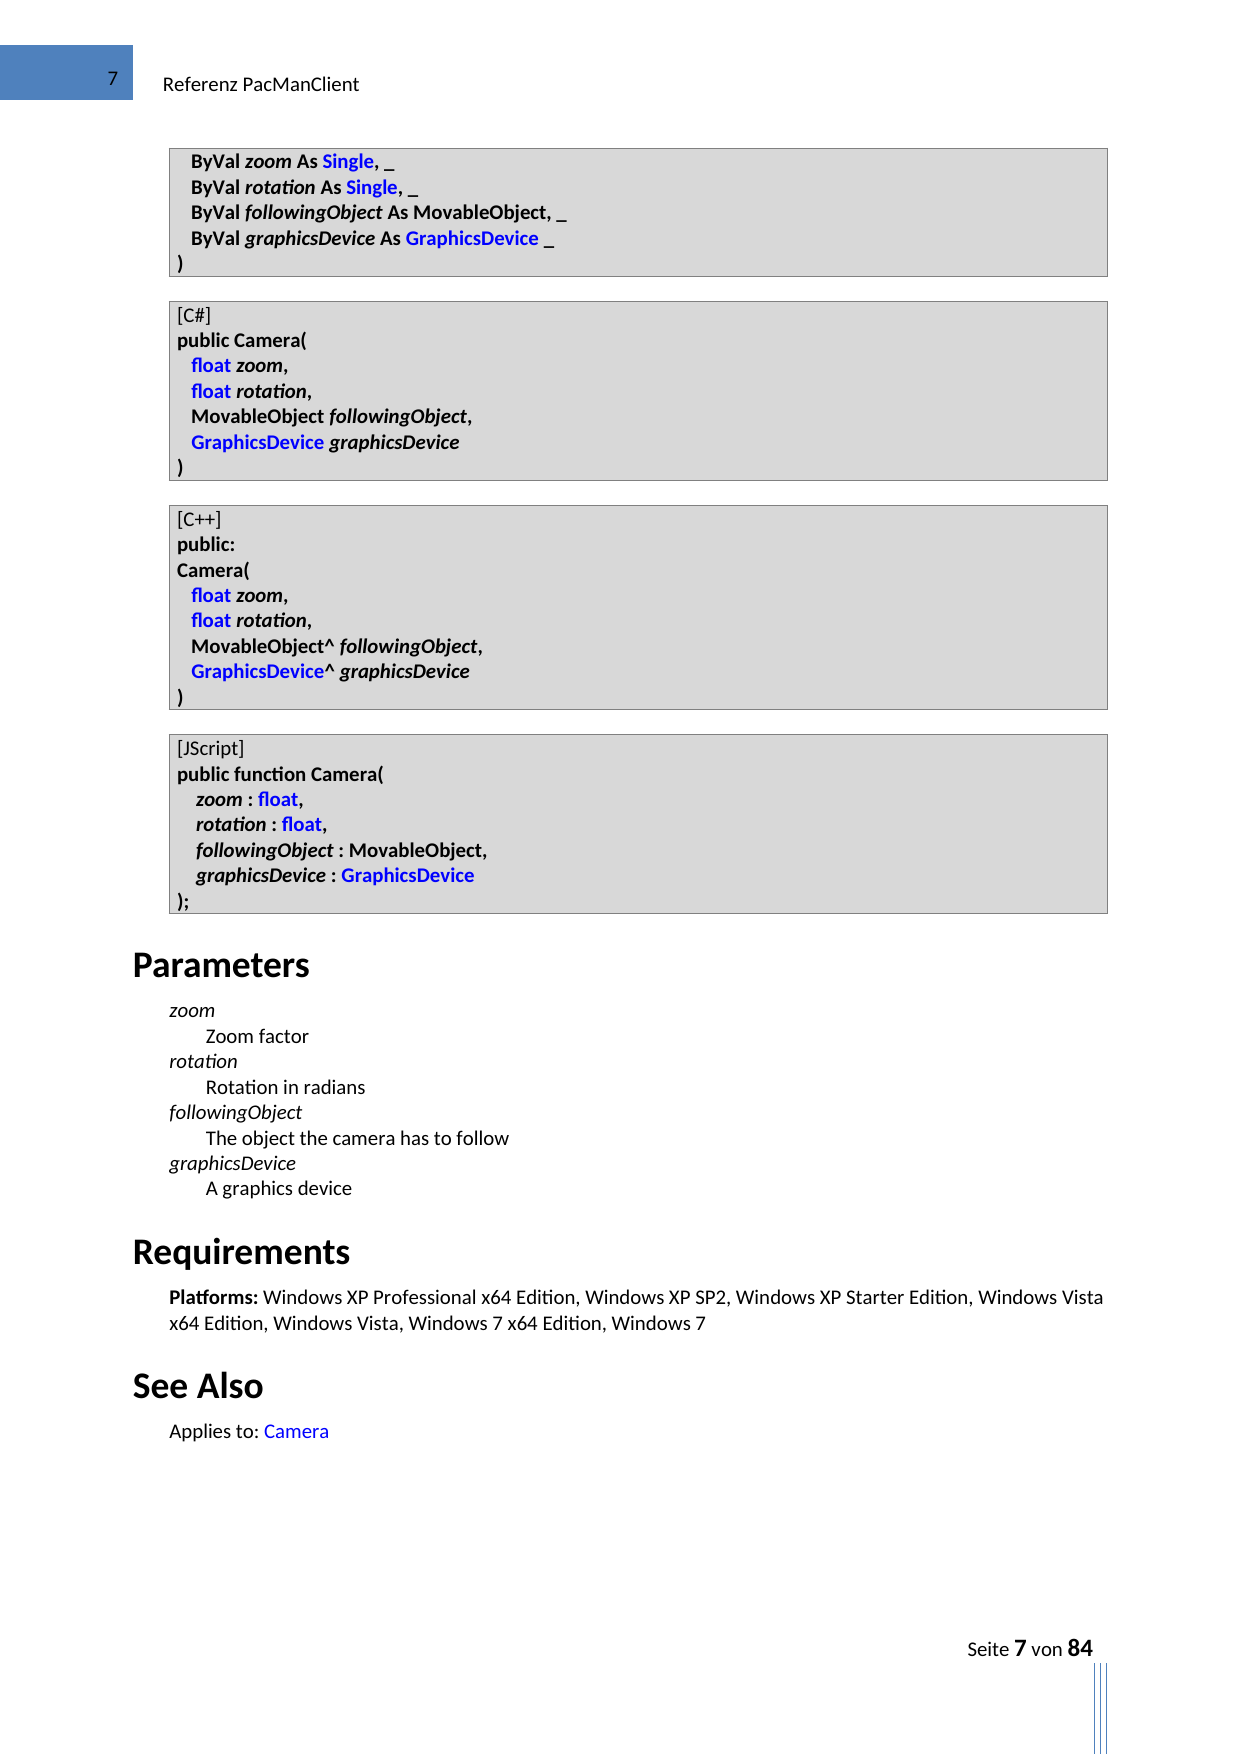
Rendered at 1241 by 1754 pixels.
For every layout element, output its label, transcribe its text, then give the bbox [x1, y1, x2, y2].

text Applies to: Camera [169, 1418, 1108, 1444]
table_header [C++] public: Camera( float zoom, float rotation, MovableObject^ followingObject, GraphicsDevice^ graphicsDevice ) [170, 506, 1107, 709]
table_header [JScript] public function Camera( zoom : float, rotation : float, followingObject : MovableObject, graphicsDevice : GraphicsDevice ); [170, 735, 1107, 913]
text Platforms: Windows XP Professional x64 Edition, Windows XP SP2, Windows XP Starter Edition, Windows Vista x64 Edition, Windows Vista, Windows 7 x64 Edition, Windows 7 [169, 1284, 1108, 1335]
text A graphics device [206, 1176, 1108, 1201]
text followingObject [169, 1099, 1108, 1125]
text Rotation in radians [206, 1074, 1108, 1099]
subtitle Parameters [133, 941, 1108, 987]
subtitle See Also [133, 1362, 1108, 1408]
text zoom [169, 998, 1108, 1023]
table_header [C#] public Camera( float zoom, float rotation, MovableObject followingObject, GraphicsDevice graphicsDevice ) [170, 302, 1107, 480]
text graphicsDevice [169, 1150, 1108, 1176]
text rotation [169, 1048, 1108, 1074]
text The object the camera has to follow [206, 1125, 1108, 1150]
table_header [170, 149, 1107, 276]
text Zoom factor [206, 1023, 1108, 1048]
subtitle Requirements [133, 1228, 1108, 1274]
